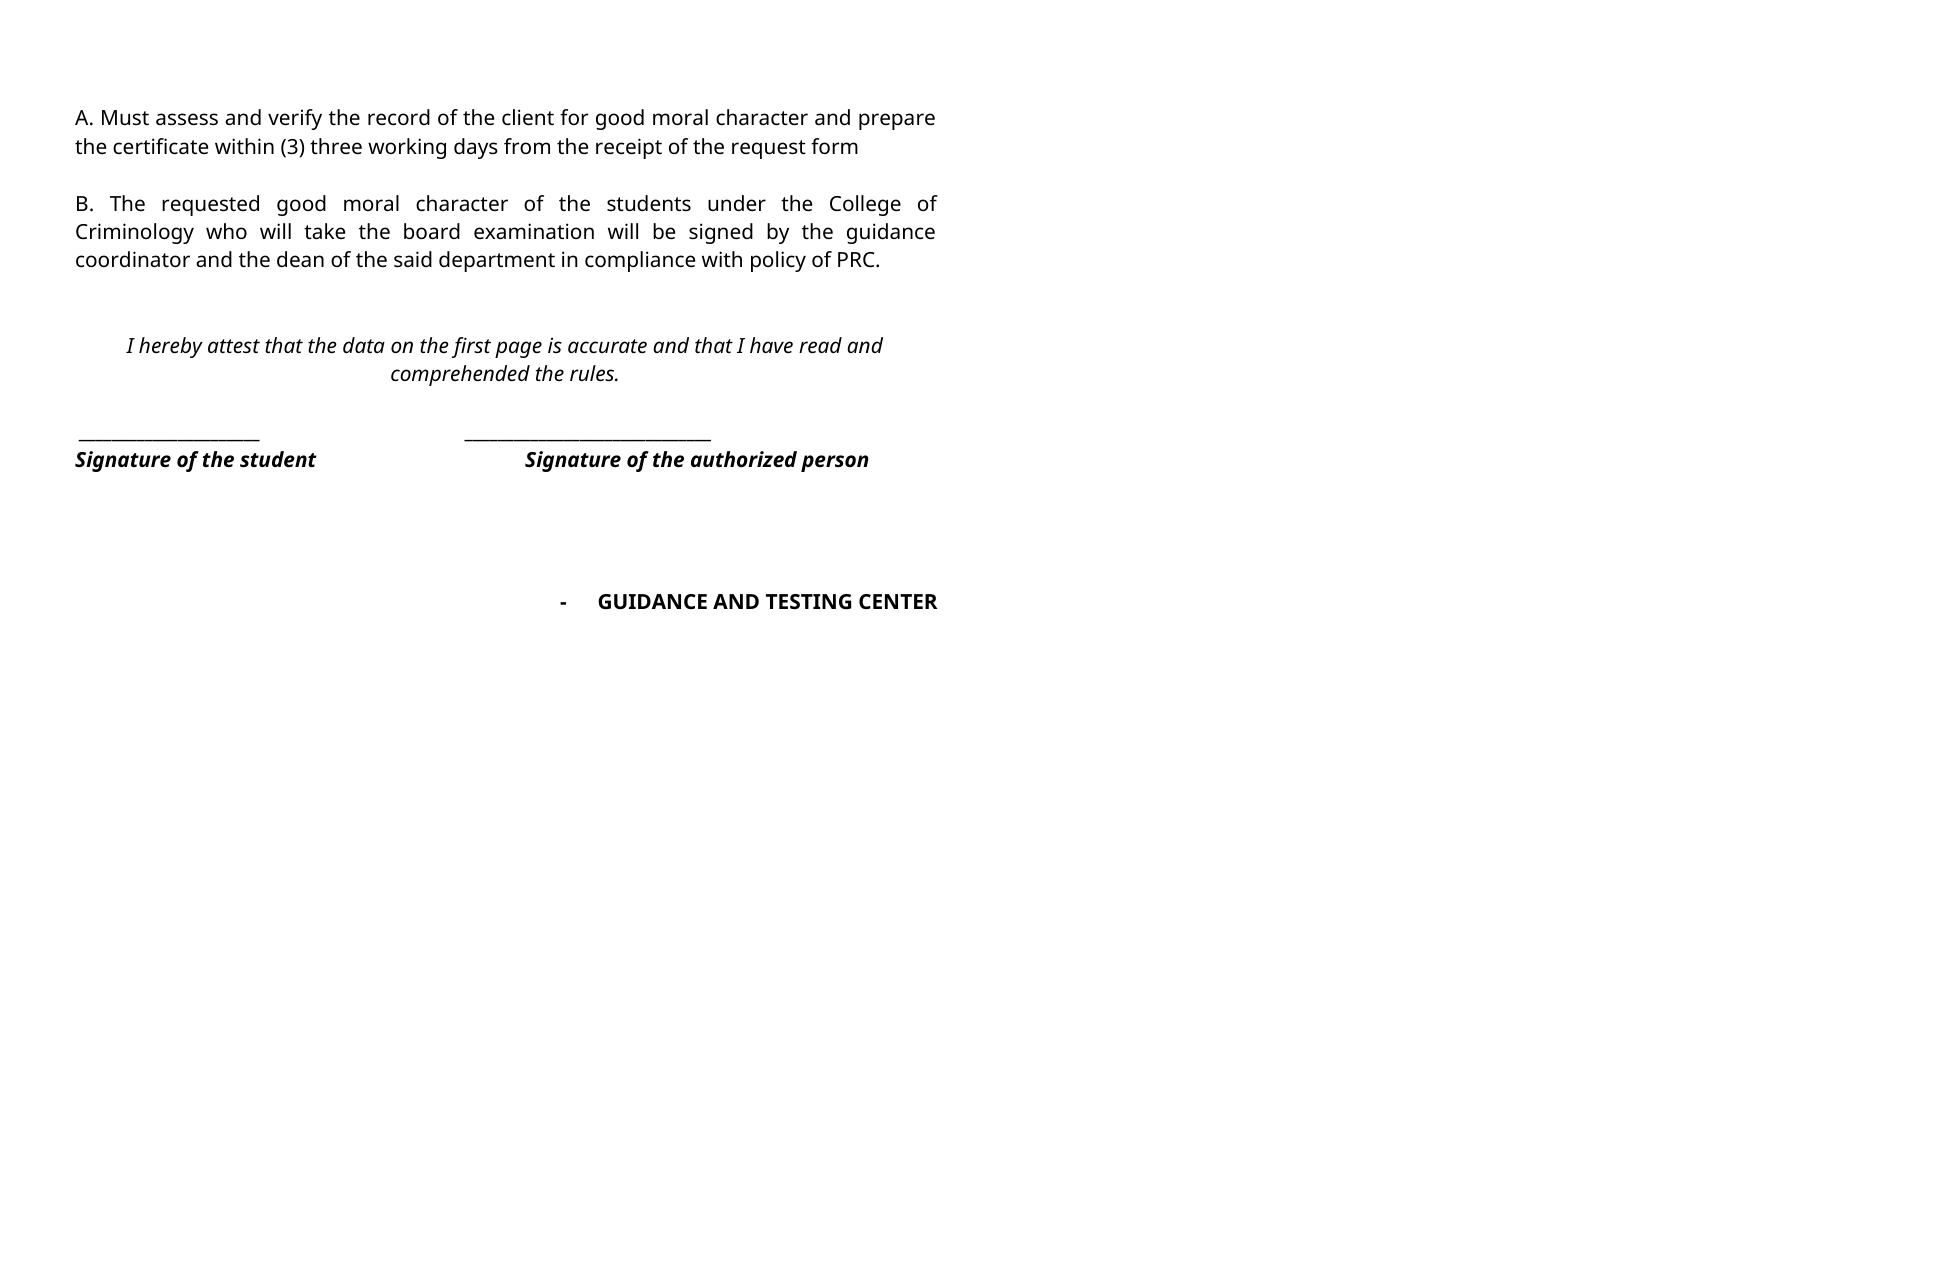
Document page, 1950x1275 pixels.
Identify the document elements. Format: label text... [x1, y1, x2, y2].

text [75, 103, 937, 160]
text B. The requested good moral character of the students under the College of Criminology who will take the board examination will be signed by the guidance coordinator and the dean of the said department in compliance with policy of PRC. [75, 189, 937, 274]
text ______________________ ______________________________ [75, 416, 937, 445]
text I hereby attest that the data on the first page is accurate and that I have read and comprehended the rules. [75, 331, 937, 388]
text Signature of the student Signature of the authorized person [75, 445, 937, 473]
list GUIDANCE AND TESTING CENTER [112, 587, 937, 615]
